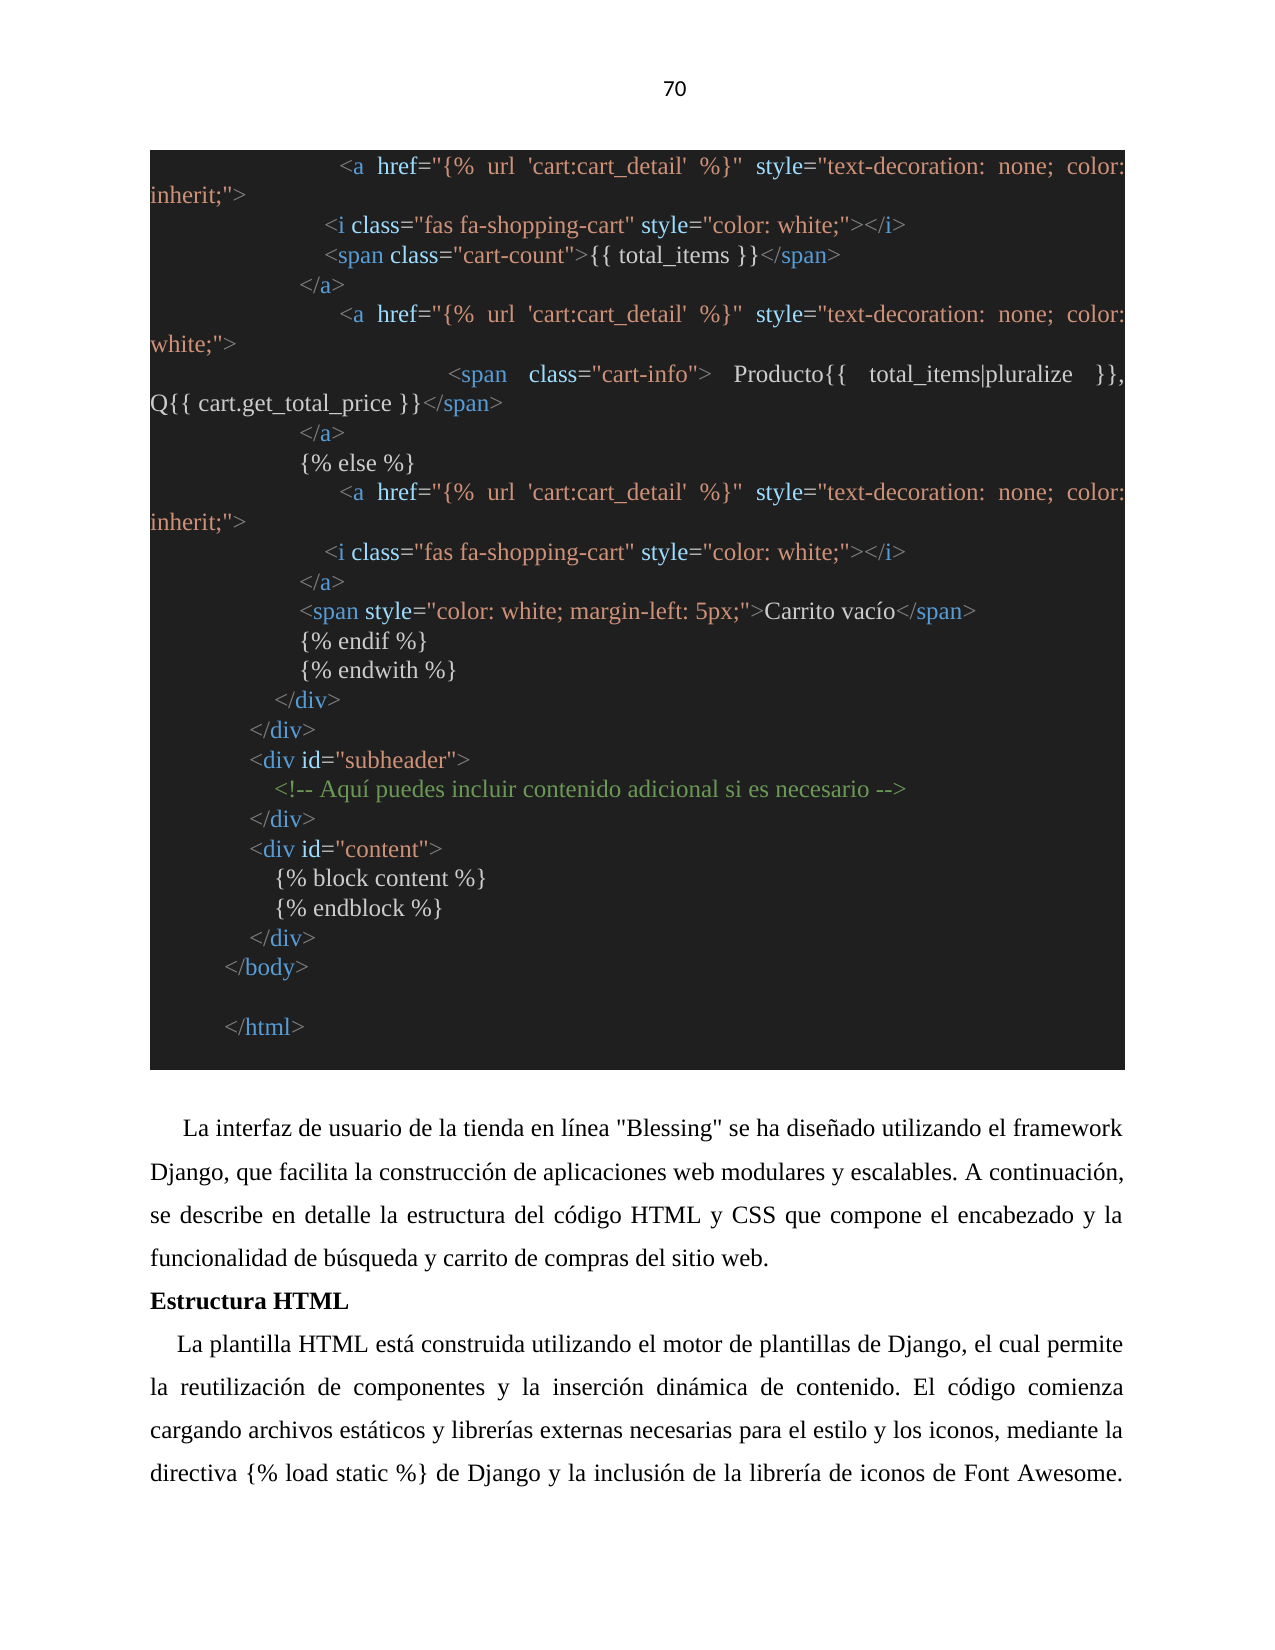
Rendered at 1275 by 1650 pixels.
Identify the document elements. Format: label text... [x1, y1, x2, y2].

text <div id="content"> [150, 833, 1125, 862]
text </a> [150, 269, 1125, 298]
text {% endwith %} [150, 655, 1125, 684]
text <a href="{% url 'cart:cart_detail' %}" style="text-decoration: none; color: inherit;"> [150, 477, 1125, 536]
text {% else %} [150, 447, 1125, 477]
text Estructura HTML [150, 1286, 1125, 1315]
text </html> [150, 1011, 1125, 1041]
text </div> [150, 922, 1125, 952]
text </a> [150, 417, 1125, 447]
text La interfaz de usuario de la tienda en línea "Blessing" se ha diseñado utilizando el framework Django, que facilita la construcción de aplicaciones web modulares y escalables. A continuación, se describe en detalle la estructura del código HTML y CSS que compone el encabezado y la funcionalidad de búsqueda y carrito de compras del sitio web. [150, 1113, 1125, 1272]
text </div> [150, 714, 1125, 744]
text </div> [150, 684, 1125, 714]
text <div id="subheader"> [150, 744, 1125, 773]
text <span class="cart-info"> Producto{{ total_items|pluralize }}, Q{{ cart.get_total_price }}</span> [150, 358, 1125, 417]
text </a> [150, 566, 1125, 595]
text <span class="cart-count">{{ total_items }}</span> [150, 239, 1125, 269]
text <span style="color: white; margin-left: 5px;">Carrito vacío</span> [150, 595, 1125, 625]
text {% block content %} [150, 862, 1125, 892]
text <a href="{% url 'cart:cart_detail' %}" style="text-decoration: none; color: inherit;"> [150, 150, 1125, 209]
text <!-- Aquí puedes incluir contenido adicional si es necesario --> [150, 773, 1125, 803]
text <a href="{% url 'cart:cart_detail' %}" style="text-decoration: none; color: white;"> [150, 298, 1125, 358]
text <i class="fas fa-shopping-cart" style="color: white;"></i> [150, 209, 1125, 239]
text {% endif %} [150, 625, 1125, 655]
text </div> [150, 803, 1125, 833]
text </body> [150, 952, 1125, 981]
text <i class="fas fa-shopping-cart" style="color: white;"></i> [150, 536, 1125, 566]
text {% endblock %} [150, 892, 1125, 922]
